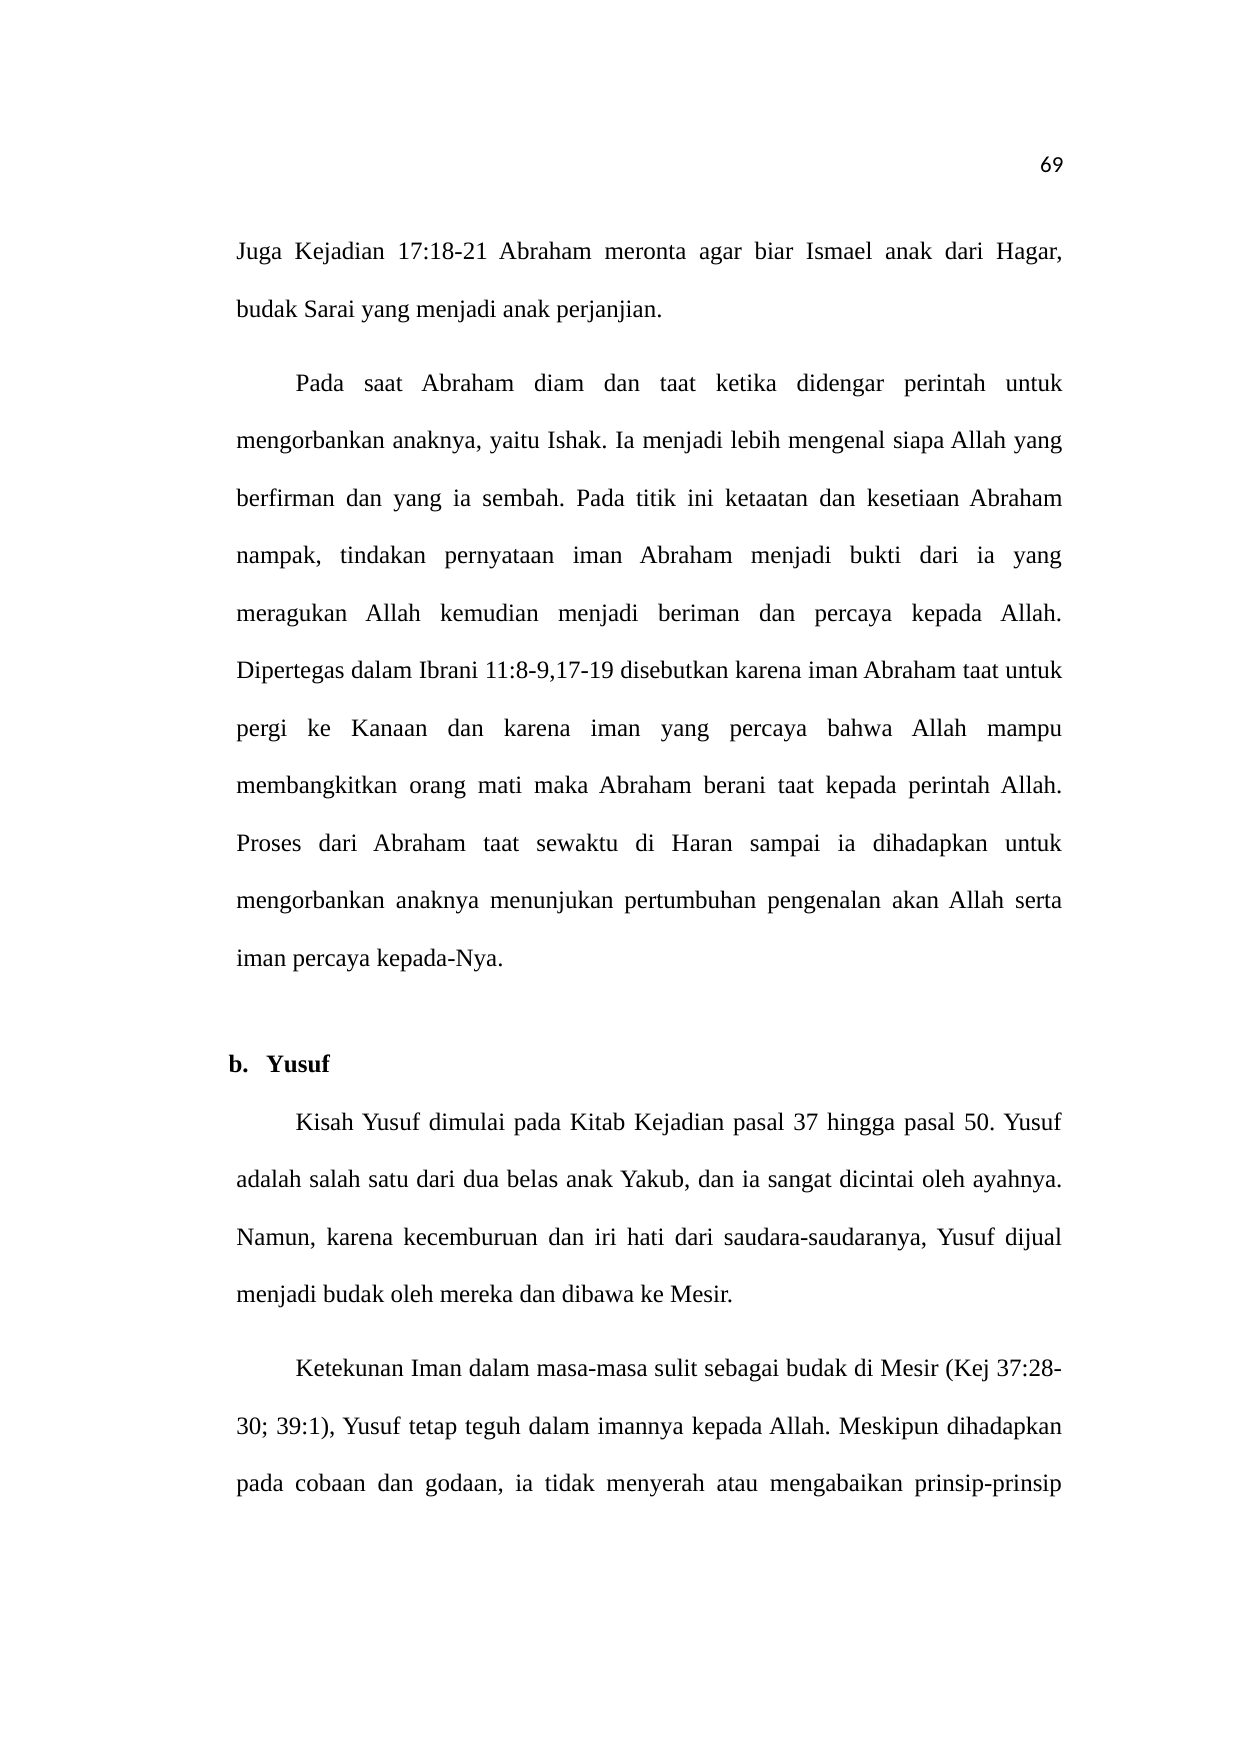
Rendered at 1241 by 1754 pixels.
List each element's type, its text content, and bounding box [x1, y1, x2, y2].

text Pada saat Abraham diam dan taat ketika didengar perintah untuk mengorbankan anaknya, yaitu Ishak. Ia menjadi lebih mengenal siapa Allah yang berfirman dan yang ia sembah. Pada titik ini ketaatan dan kesetiaan Abraham nampak, tindakan pernyataan iman Abraham menjadi bukti dari ia yang meragukan Allah kemudian menjadi beriman dan percaya kepada Allah. Dipertegas dalam Ibrani 11:8-9,17-19 disebutkan karena iman Abraham taat untuk pergi ke Kanaan dan karena iman yang percaya bahwa Allah mampu membangkitkan orang mati maka Abraham berani taat kepada perintah Allah. Proses dari Abraham taat sewaktu di Haran sampai ia dihadapkan untuk mengorbankan anaknya menunjukan pertumbuhan pengenalan akan Allah serta iman percaya kepada-Nya. [236, 368, 1063, 972]
text Kisah Yusuf dimulai pada Kitab Kejadian pasal 37 hingga pasal 50. Yusuf adalah salah satu dari dua belas anak Yakub, dan ia sangat dicintai oleh ayahnya. Namun, karena kecemburuan dan iri hati dari saudara-saudaranya, Yusuf dijual menjadi budak oleh mereka dan dibawa ke Mesir. [236, 1107, 1063, 1308]
subtitle Yusuf [228, 1049, 1063, 1078]
